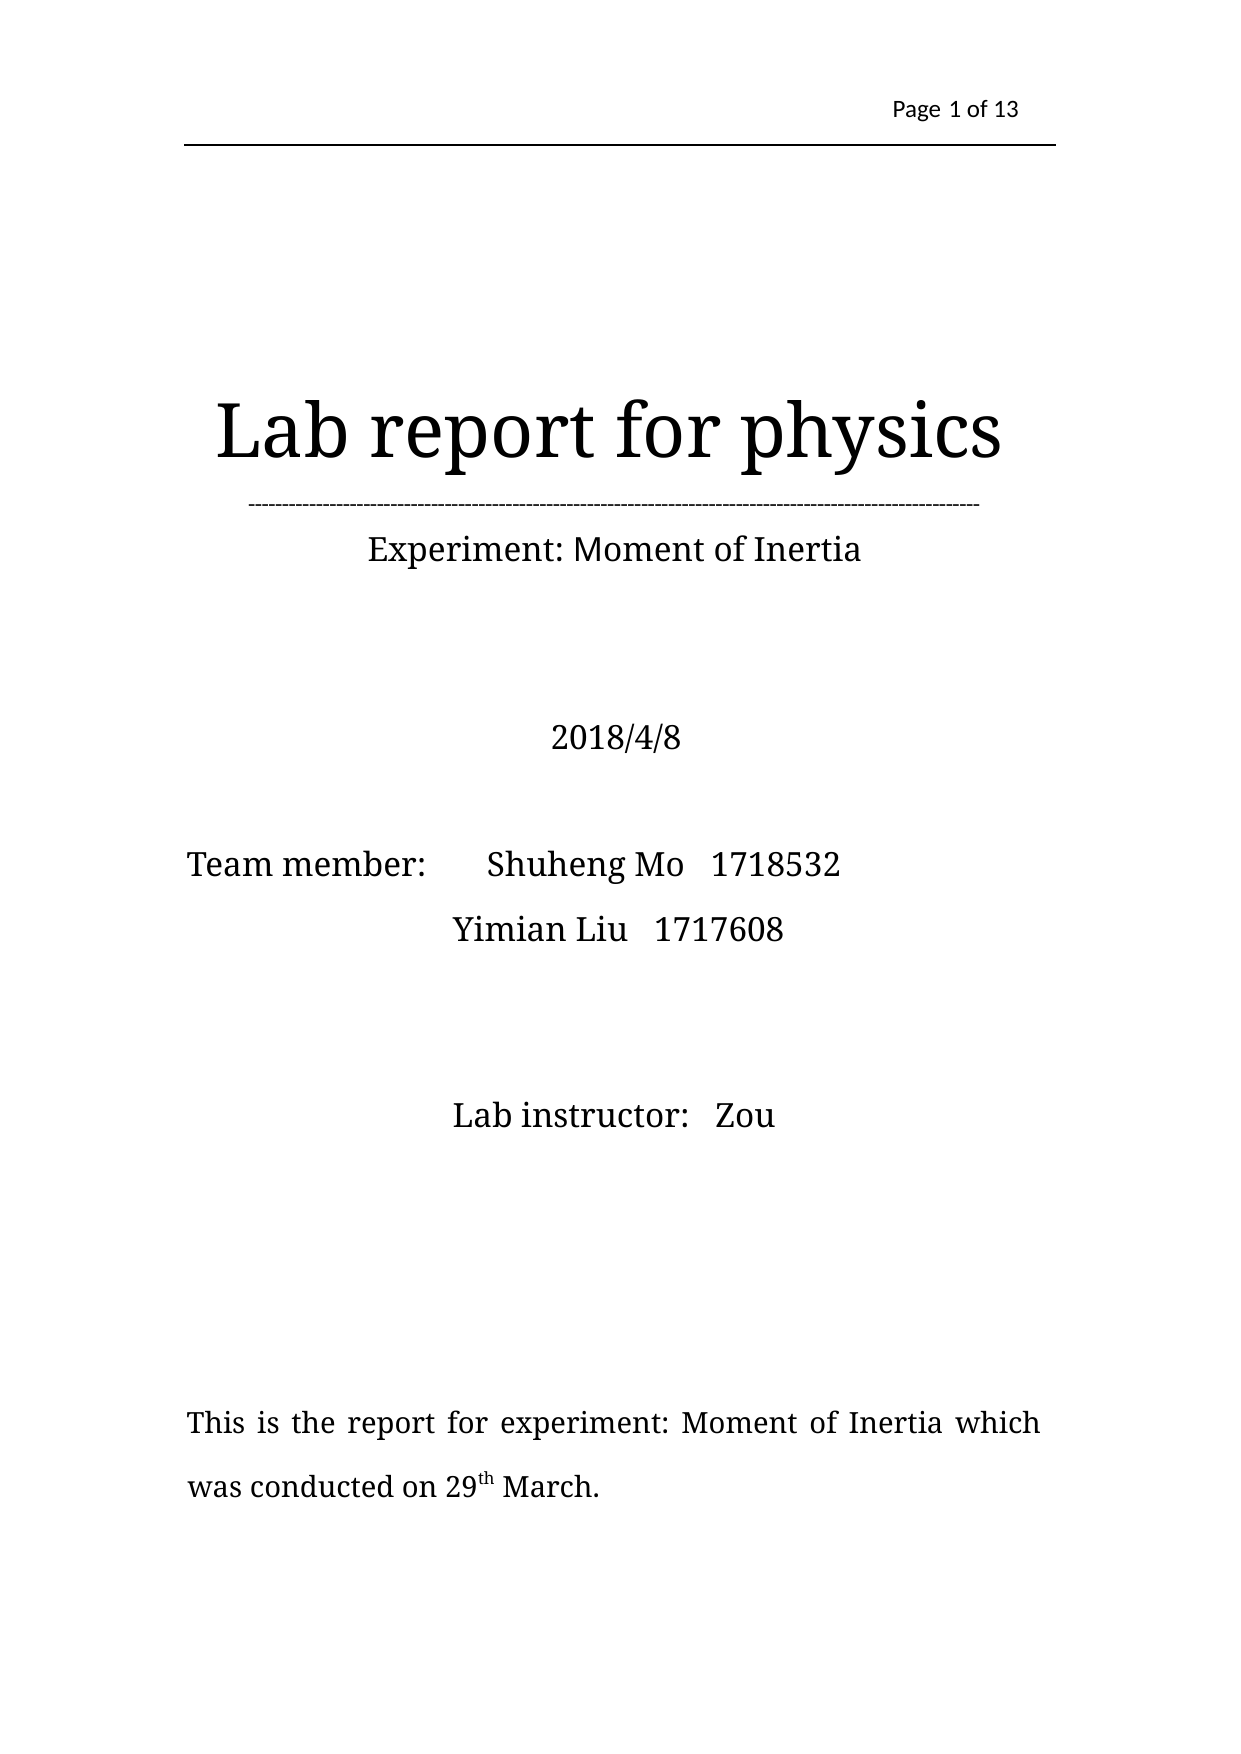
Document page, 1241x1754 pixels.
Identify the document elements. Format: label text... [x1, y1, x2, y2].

text Yimian Liu 1717608 [186, 906, 1042, 952]
text Team member: Shuheng Mo 1718532 [186, 841, 1042, 886]
text ------------------------------------------------------------------------------------------------------------ Experiment: Moment of Inertia [187, 488, 1042, 571]
text 2018/4/8 [187, 714, 1042, 759]
text Lab instructor: Zou [186, 1092, 1042, 1138]
text Lab report for physics [187, 377, 1004, 480]
text This is the report for experiment: Moment of Inertia which was conducted on 29th March. [186, 1402, 1042, 1506]
